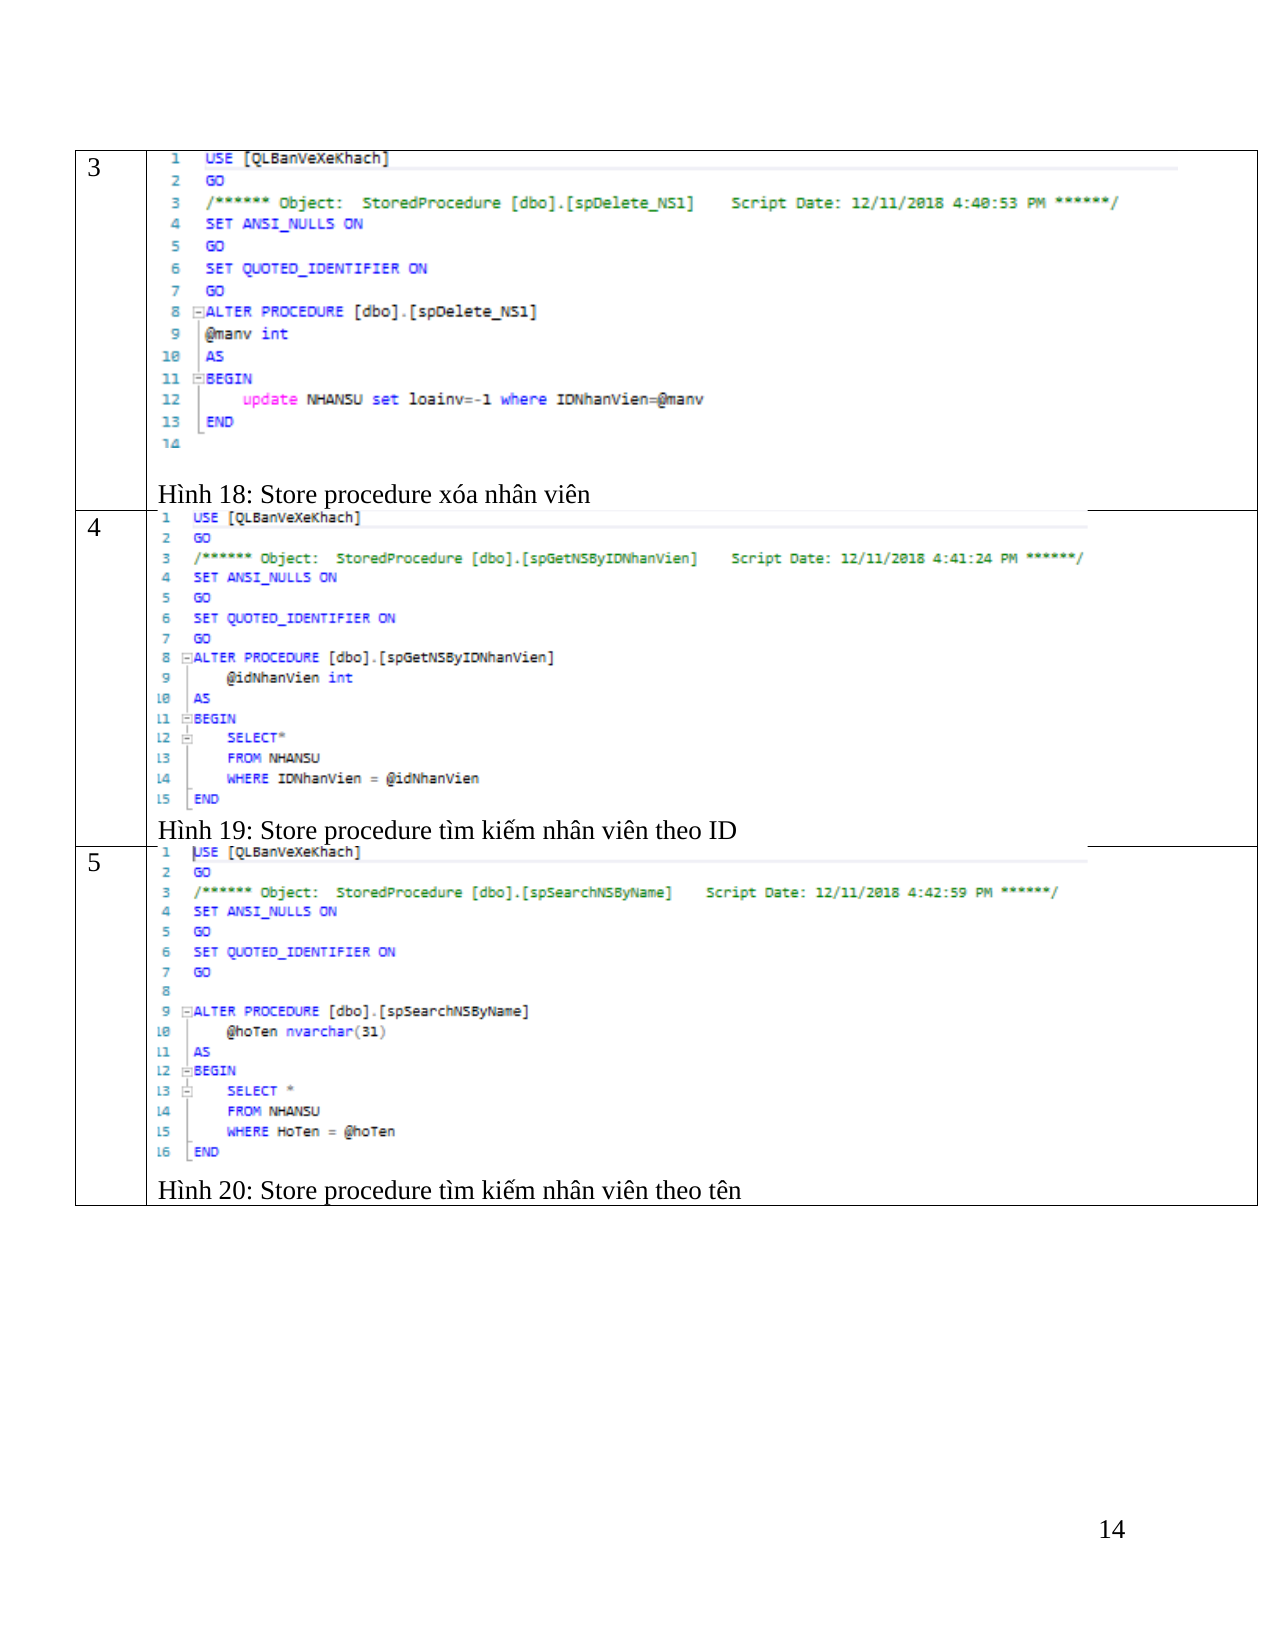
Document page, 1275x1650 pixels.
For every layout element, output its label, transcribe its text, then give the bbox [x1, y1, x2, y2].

picture [157, 151, 1178, 448]
table_cell Hình 18: Store procedure xóa nhân viên [147, 151, 1257, 509]
table_cell 4 [76, 511, 146, 846]
table_cell Hình 20: Store procedure tìm kiếm nhân viên theo tên [147, 847, 1257, 1205]
picture [157, 846, 1088, 1174]
picture [157, 510, 1088, 815]
table_cell 3 [76, 151, 146, 509]
table_cell Hình 19: Store procedure tìm kiếm nhân viên theo ID [147, 511, 1257, 846]
table_cell 5 [76, 847, 146, 1205]
